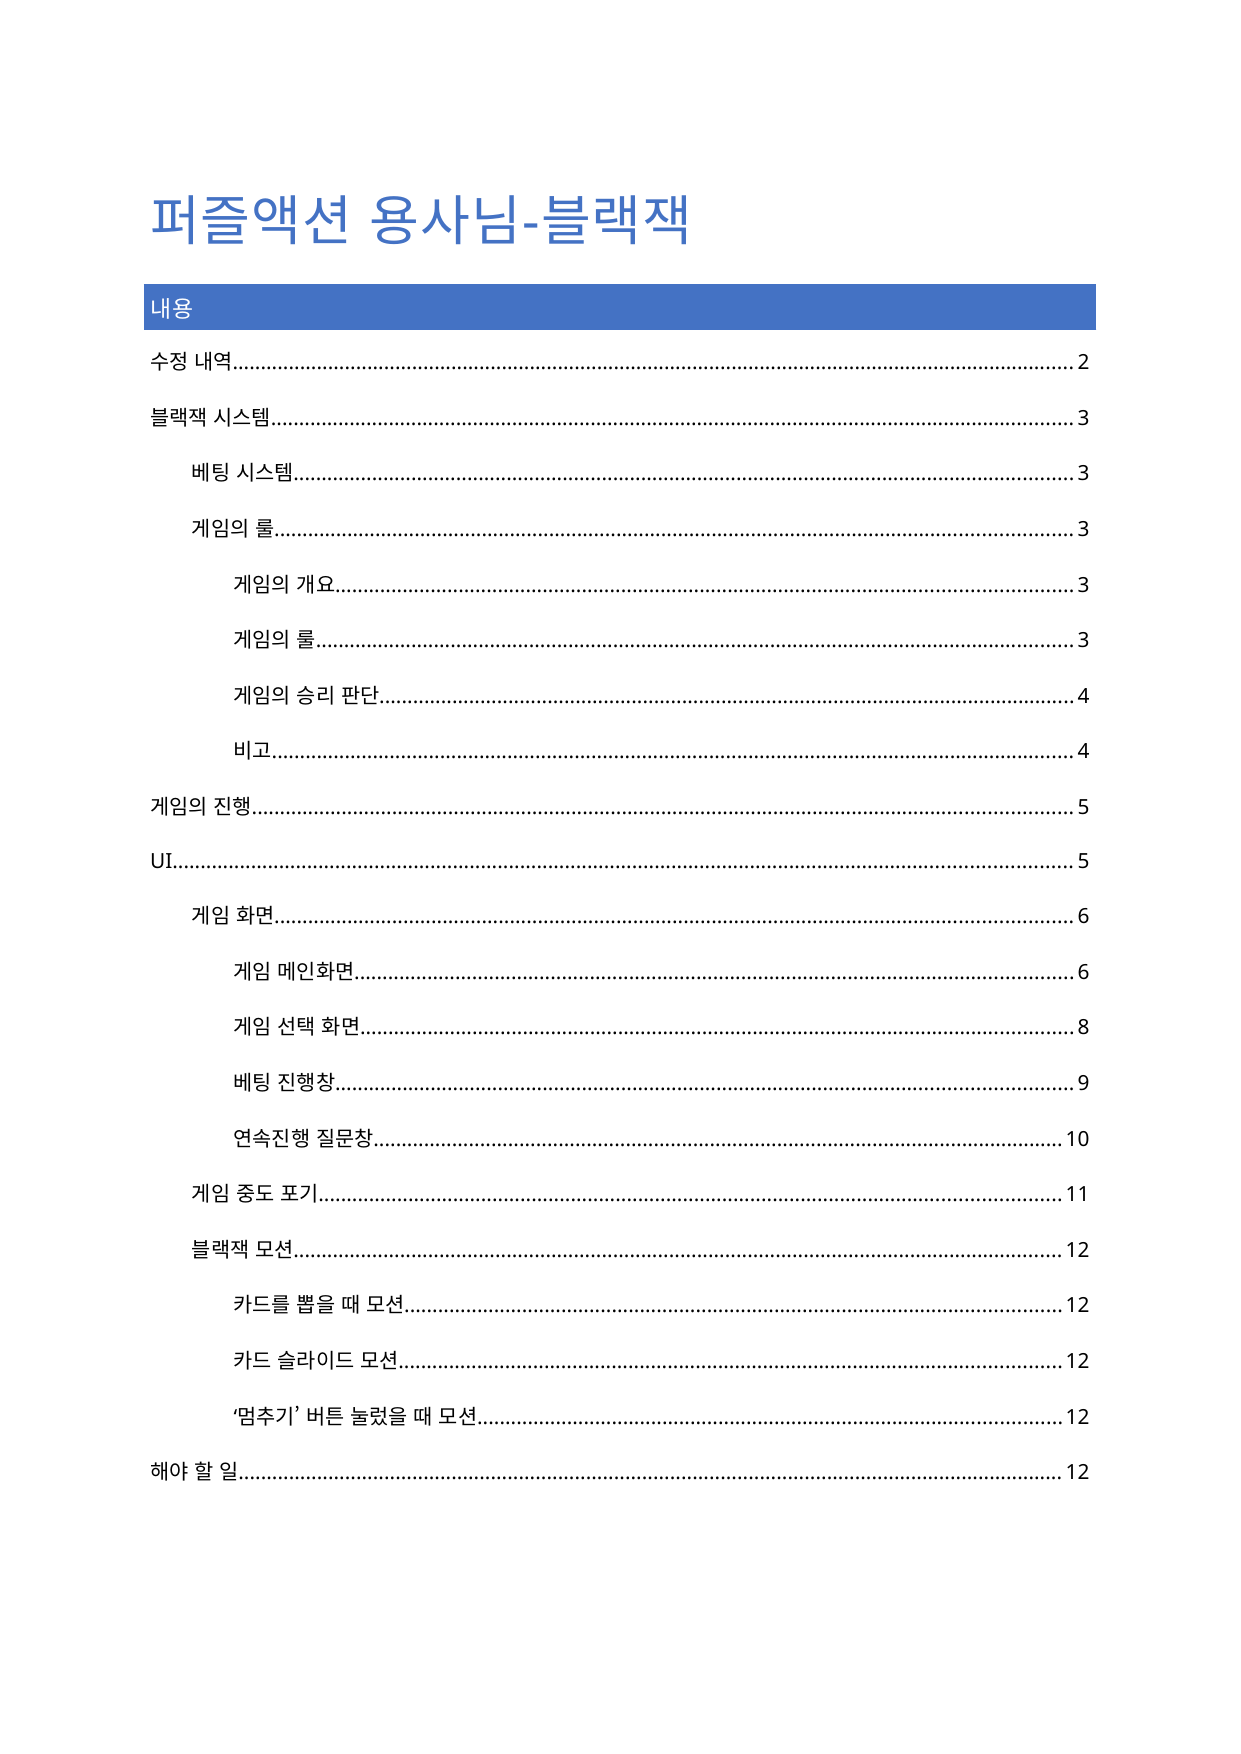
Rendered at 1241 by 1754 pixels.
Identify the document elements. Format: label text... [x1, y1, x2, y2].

title 퍼즐액션 용사님-블랙잭 [150, 177, 1090, 256]
